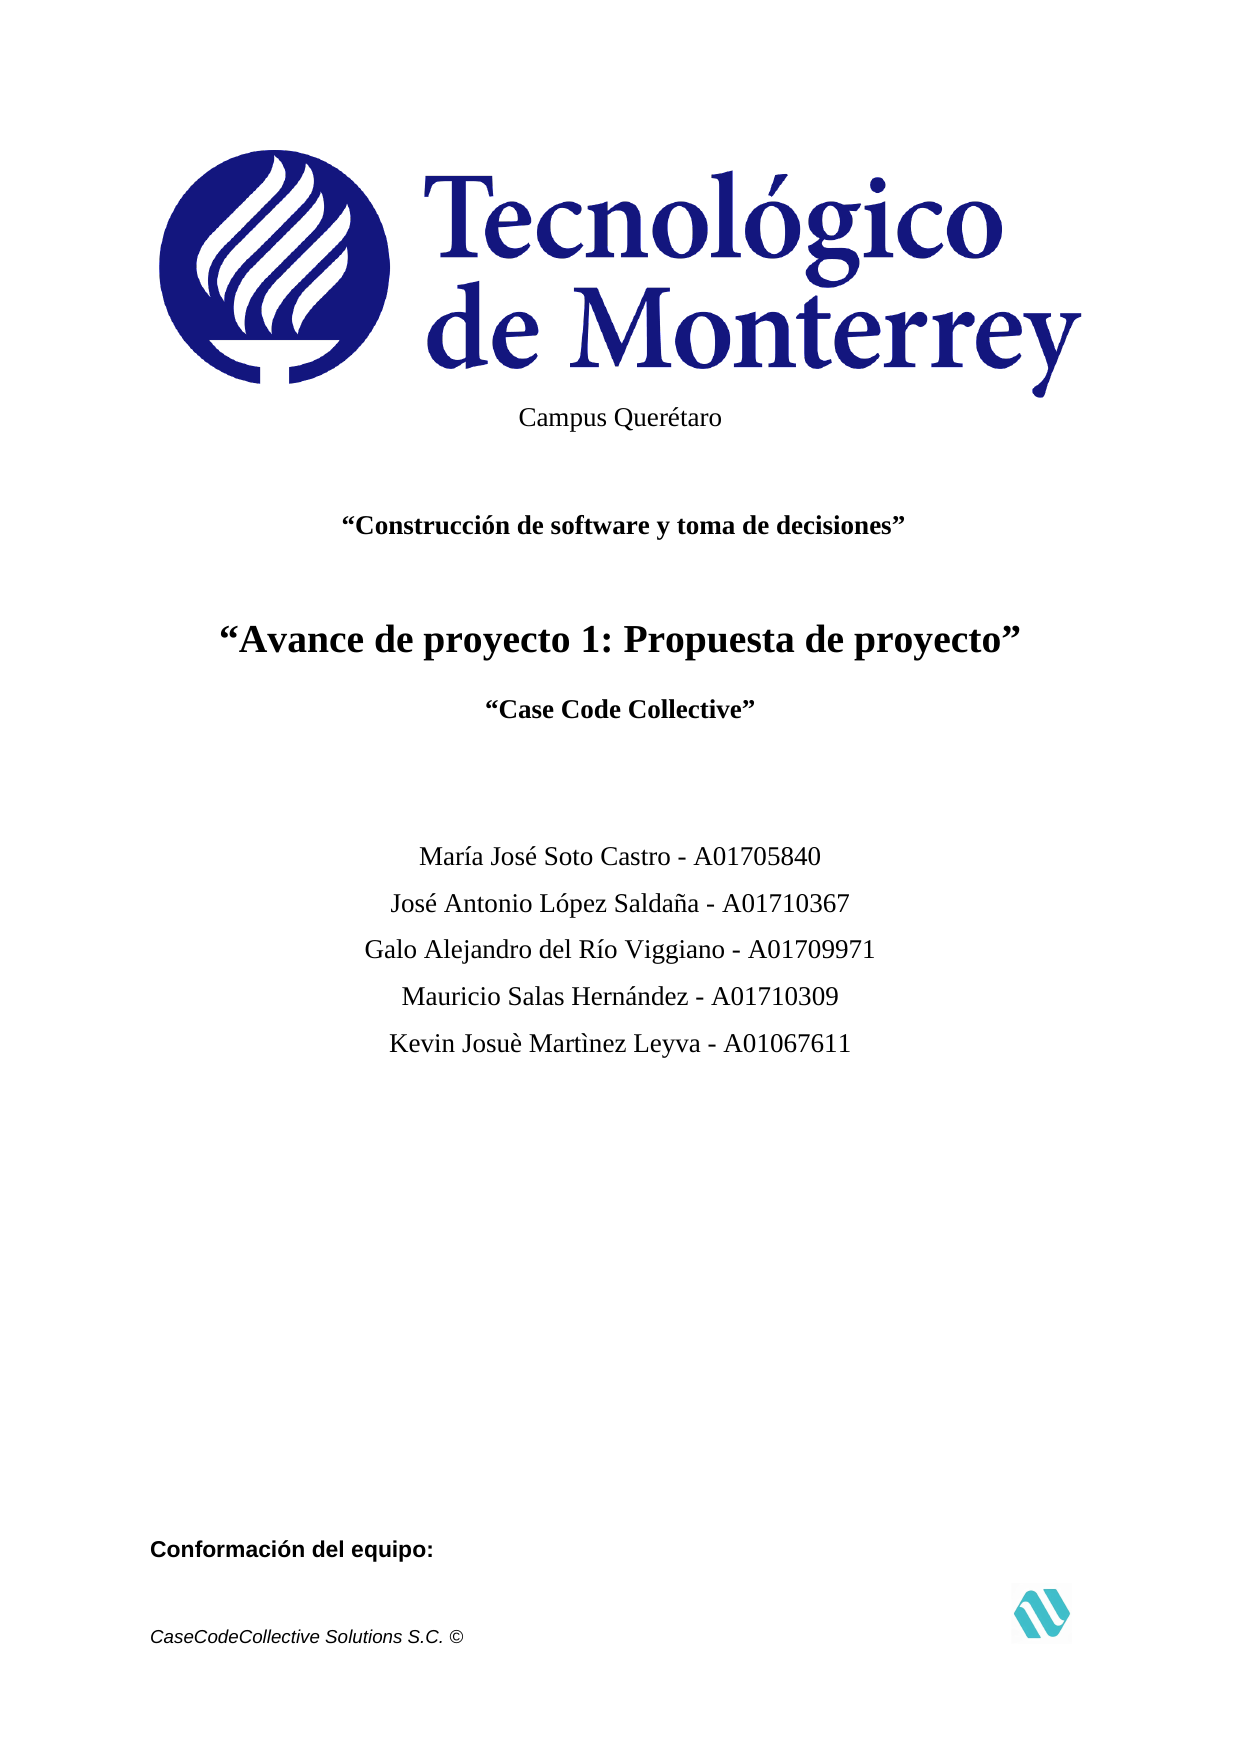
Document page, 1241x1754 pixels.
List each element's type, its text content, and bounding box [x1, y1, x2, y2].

text “Case Code Collective” [150, 693, 1090, 724]
text Galo Alejandro del Río Viggiano - A01709971 [150, 934, 1090, 965]
text “Construcción de software y toma de decisiones” [150, 509, 1090, 540]
picture [1011, 1583, 1073, 1644]
text Campus Querétaro [150, 402, 1090, 433]
text “Avance de proyecto 1: Propuesta de proyecto” [150, 616, 1090, 661]
text Kevin Josuè Martìnez Leyva - A01067611 [150, 1027, 1090, 1058]
text José Antonio López Saldaña - A01710367 [150, 887, 1090, 918]
text Conformación del equipo: [150, 1536, 1090, 1562]
picture [158, 150, 1082, 398]
text Mauricio Salas Hernández - A01710309 [150, 980, 1090, 1011]
text María José Soto Castro - A01705840 [150, 840, 1090, 871]
